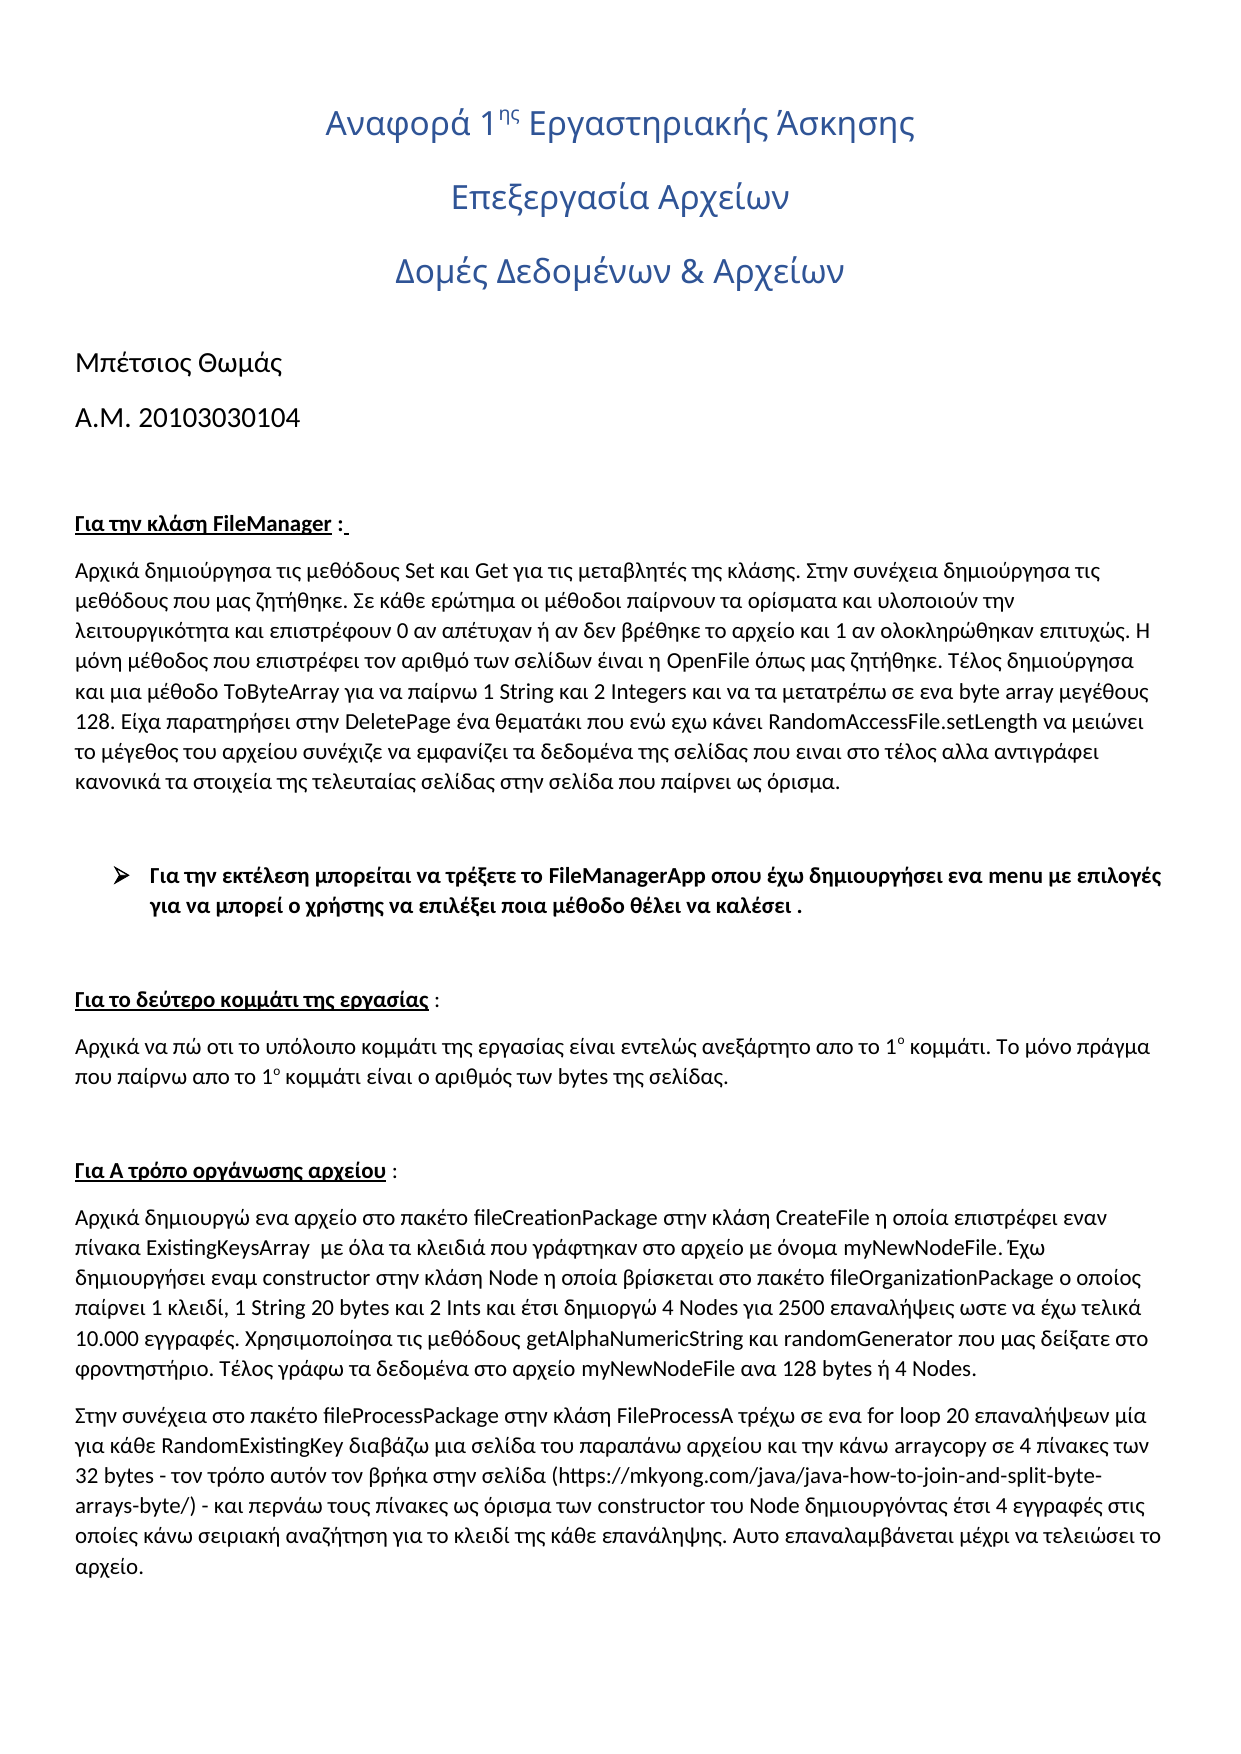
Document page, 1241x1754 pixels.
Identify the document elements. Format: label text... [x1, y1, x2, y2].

text Για Α τρόπο οργάνωσης αρχείου : [75, 1156, 1165, 1184]
text Για την κλάση FileManager : [75, 509, 1165, 537]
list Για την εκτέλεση μπορείται να τρέξετε το FileManagerApp οπου έχω δημιουργήσει ενα menu με επιλογές για να μπορεί ο χρήστης να επιλέξει ποια μέθοδο θέλει να καλέσει . [112, 861, 1165, 919]
text Για το δεύτερο κομμάτι της εργασίας : [75, 985, 1165, 1013]
text Αρχικά να πώ οτι το υπόλοιπο κομμάτι της εργασίας είναι εντελώς ανεξάρτητο απο το 1ο κομμάτι. Το μόνο πράγμα που παίρνω απο το 1ο κομμάτι είναι ο αριθμός των bytes της σελίδας. [75, 1032, 1165, 1090]
text Στην συνέχεια στο πακέτο fileProcessPackage στην κλάση FileProcessA τρέχω σε ενα for loop 20 επαναλήψεων μία για κάθε RandomExistingKey διαβάζω μια σελίδα του παραπάνω αρχείου και την κάνω arraycopy σε 4 πίνακες των 32 bytes - τον τρόπο αυτόν τον βρήκα στην σελίδα (https://mkyong.com/java/java-how-to-join-and-split-byte-arrays-byte/) - και περνάω τους πίνακες ως όρισμα των constructor του Node δημιουργόντας έτσι 4 εγγραφές στις οποίες κάνω σειριακή αναζήτηση για το κλειδί της κάθε επανάληψης. Αυτο επαναλαμβάνεται μέχρι να τελειώσει το αρχείο. [75, 1401, 1165, 1580]
text Αρχικά δημιουργώ ενα αρχείο στο πακέτο fileCreationPackage στην κλάση CreateFile η οποία επιστρέφει εναν πίνακα ExistingKeysArray με όλα τα κλειδιά που γράφτηκαν στο αρχείο με όνομα myNewNodeFile. Έχω δημιουργήσει εναμ constructor στην κλάση Node η οποία βρίσκεται στο πακέτο fileOrganizationPackage ο οποίος παίρνει 1 κλειδί, 1 String 20 bytes και 2 Ints και έτσι δημιοργώ 4 Nodes για 2500 επαναλήψεις ωστε να έχω τελικά 10.000 εγγραφές. Χρησιμοποίησα τις μεθόδους getAlphaNumericString και randomGenerator που μας δείξατε στο φροντηστήριο. Τέλος γράφω τα δεδομένα στο αρχείο myNewNodeFile ανα 128 bytes ή 4 Nodes. [75, 1203, 1165, 1382]
subtitle Επεξεργασία Αρχείων [75, 174, 1165, 219]
text Αρχικά δημιούργησα τις μεθόδους Set και Get για τις μεταβλητές της κλάσης. Στην συνέχεια δημιούργησα τις μεθόδους που μας ζητήθηκε. Σε κάθε ερώτημα οι μέθοδοι παίρνουν τα ορίσματα και υλοποιούν την λειτουργικότητα και επιστρέφουν 0 αν απέτυχαν ή αν δεν βρέθηκε το αρχείο και 1 αν ολοκληρώθηκαν επιτυχώς. Η μόνη μέθοδος που επιστρέφει τον αριθμό των σελίδων έιναι η OpenFile όπως μας ζητήθηκε. Τέλος δημιούργησα και μια μέθοδο ToByteArray για να παίρνω 1 String και 2 Integers και να τα μετατρέπω σε ενα byte array μεγέθους 128. Είχα παρατηρήσει στην DeletePage ένα θεματάκι που ενώ εχω κάνει RandomAccessFile.setLength να μειώνει το μέγεθος του αρχείου συνέχιζε να εμφανίζει τα δεδομένα της σελίδας που ειναι στο τέλος αλλα αντιγράφει κανονικά τα στοιχεία της τελευταίας σελίδας στην σελίδα που παίρνει ως όρισμα. [75, 556, 1165, 795]
subtitle Αναφορά 1ης Εργαστηριακής Άσκησης [75, 100, 1165, 145]
text Α.Μ. 20103030104 [75, 399, 1165, 434]
text Μπέτσιος Θωμάς [75, 344, 1165, 379]
subtitle Δομές Δεδομένων & Αρχείων [75, 248, 1165, 293]
